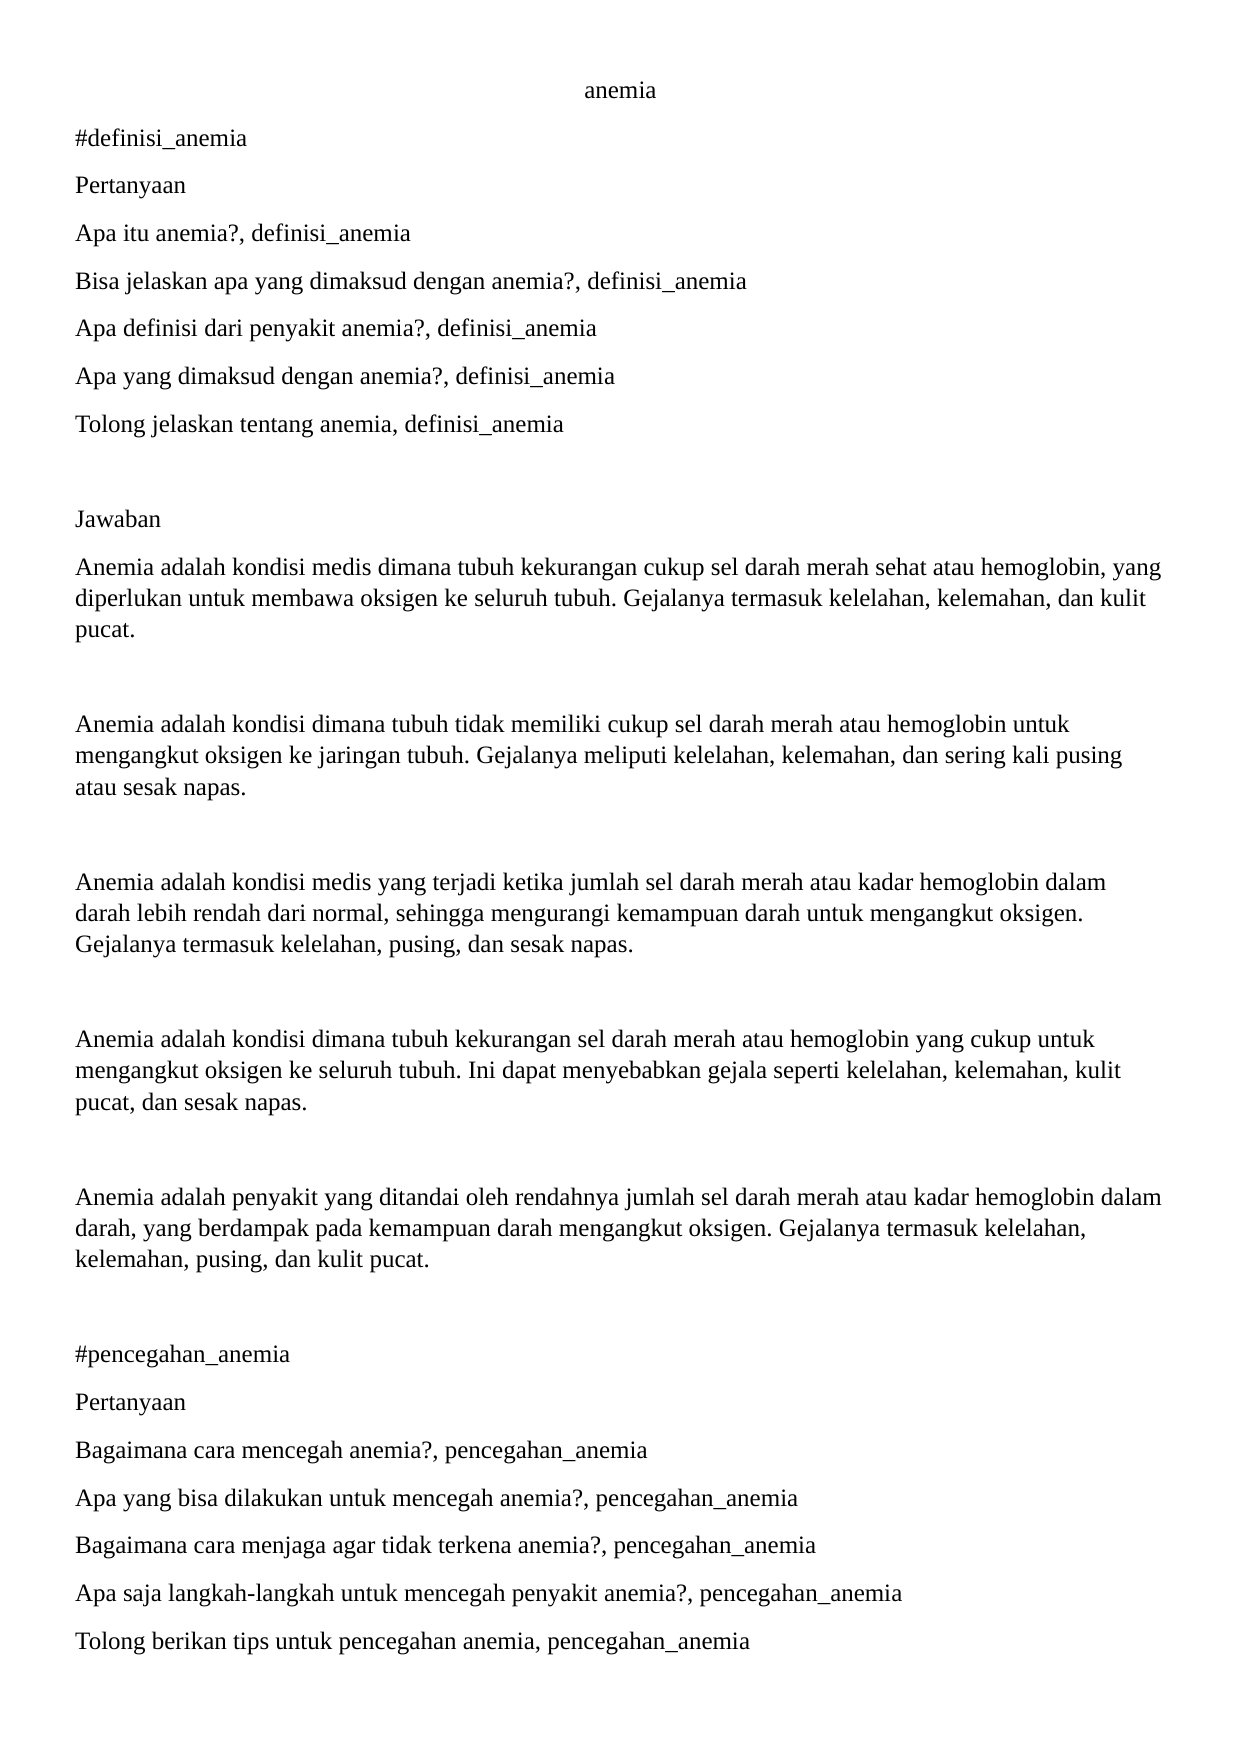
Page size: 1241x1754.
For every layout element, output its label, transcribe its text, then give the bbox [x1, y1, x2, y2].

text Anemia adalah kondisi dimana tubuh kekurangan sel darah merah atau hemoglobin yang cukup untuk mengangkut oksigen ke seluruh tubuh. Ini dapat menyebabkan gejala seperti kelelahan, kelemahan, kulit pucat, dan sesak napas. [75, 1024, 1165, 1115]
text Pertanyaan [75, 1387, 1165, 1416]
text Anemia adalah kondisi medis dimana tubuh kekurangan cukup sel darah merah sehat atau hemoglobin, yang diperlukan untuk membawa oksigen ke seluruh tubuh. Gejalanya termasuk kelelahan, kelemahan, dan kulit pucat. [75, 552, 1165, 643]
text Apa saja langkah-langkah untuk mencegah penyakit anemia?, pencegahan_anemia [75, 1578, 1165, 1607]
text Anemia adalah kondisi medis yang terjadi ketika jumlah sel darah merah atau kadar hemoglobin dalam darah lebih rendah dari normal, sehingga mengurangi kemampuan darah untuk mengangkut oksigen. Gejalanya termasuk kelelahan, pusing, dan sesak napas. [75, 867, 1165, 958]
text Anemia adalah penyakit yang ditandai oleh rendahnya jumlah sel darah merah atau kadar hemoglobin dalam darah, yang berdampak pada kemampuan darah mengangkut oksigen. Gejalanya termasuk kelelahan, kelemahan, pusing, dan kulit pucat. [75, 1182, 1165, 1273]
text Apa itu anemia?, definisi_anemia [75, 218, 1165, 247]
text Apa yang dimaksud dengan anemia?, definisi_anemia [75, 361, 1165, 390]
text anemia [75, 75, 1165, 104]
text Apa definisi dari penyakit anemia?, definisi_anemia [75, 313, 1165, 342]
text #definisi_anemia [75, 123, 1165, 151]
text Bagaimana cara menjaga agar tidak terkena anemia?, pencegahan_anemia [75, 1530, 1165, 1559]
text #pencegahan_anemia [75, 1339, 1165, 1368]
text Tolong berikan tips untuk pencegahan anemia, pencegahan_anemia [75, 1626, 1165, 1654]
text Tolong jelaskan tentang anemia, definisi_anemia [75, 409, 1165, 438]
text Anemia adalah kondisi dimana tubuh tidak memiliki cukup sel darah merah atau hemoglobin untuk mengangkut oksigen ke jaringan tubuh. Gejalanya meliputi kelelahan, kelemahan, dan sering kali pusing atau sesak napas. [75, 709, 1165, 800]
text Bagaimana cara mencegah anemia?, pencegahan_anemia [75, 1435, 1165, 1464]
text Apa yang bisa dilakukan untuk mencegah anemia?, pencegahan_anemia [75, 1483, 1165, 1511]
text Pertanyaan [75, 170, 1165, 199]
text Bisa jelaskan apa yang dimaksud dengan anemia?, definisi_anemia [75, 266, 1165, 294]
text Jawaban [75, 504, 1165, 533]
